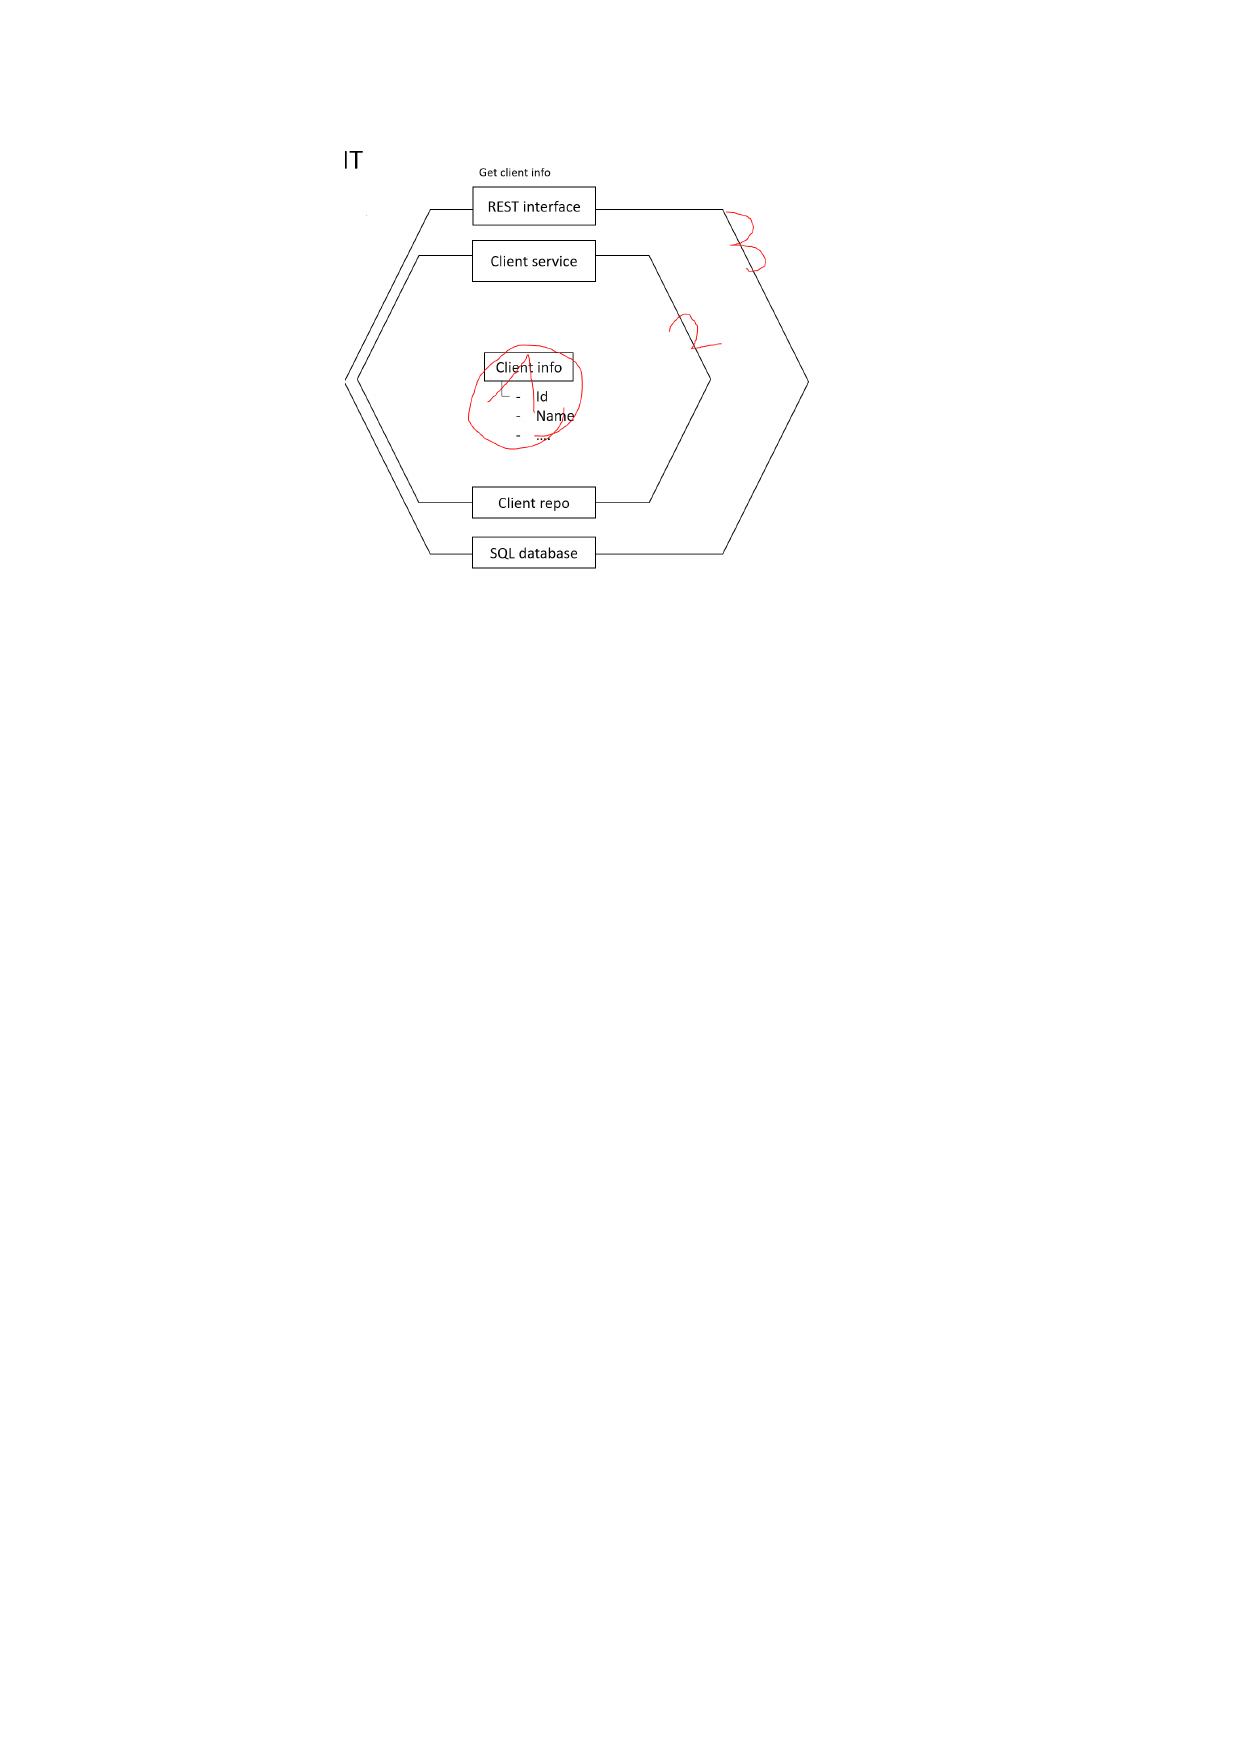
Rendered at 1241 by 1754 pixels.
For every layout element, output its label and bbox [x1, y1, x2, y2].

picture [345, 147, 896, 601]
